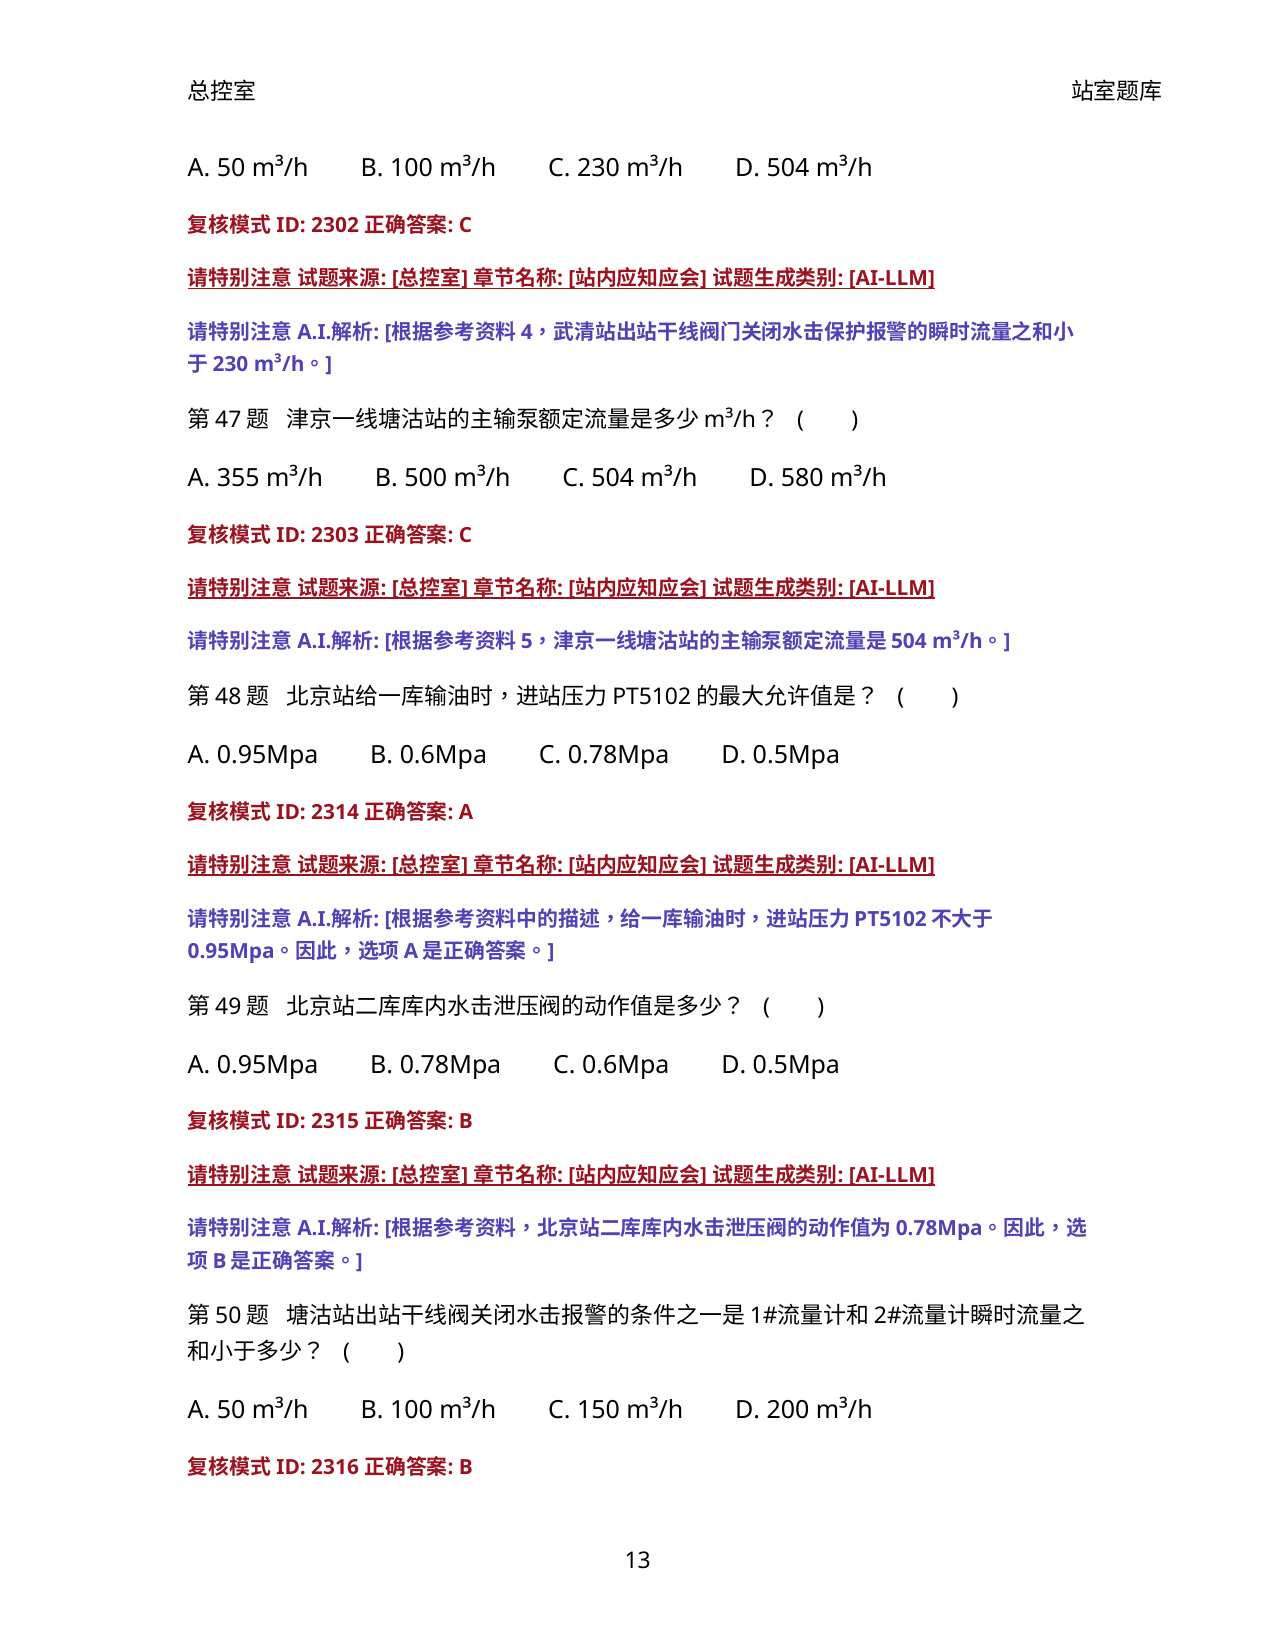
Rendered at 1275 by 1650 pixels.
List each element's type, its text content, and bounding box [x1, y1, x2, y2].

text A. 50 m³/h B. 100 m³/h C. 230 m³/h D. 504 m³/h [187, 150, 1087, 184]
text 第48题 北京站给一库输油时，进站压力PT5102的最大允许值是？ ( ) [187, 680, 1087, 711]
text A. 0.95Mpa B. 0.6Mpa C. 0.78Mpa D. 0.5Mpa [187, 737, 1087, 771]
text 复核模式 ID: 2316 正确答案: B [187, 1452, 1087, 1481]
text 第50题 塘沽站出站干线阀关闭水击报警的条件之一是1#流量计和2#流量计瞬时流量之和小于多少？ ( ) [187, 1299, 1087, 1367]
text 复核模式 ID: 2314 正确答案: A [187, 797, 1087, 825]
text A. 50 m³/h B. 100 m³/h C. 150 m³/h D. 200 m³/h [187, 1392, 1087, 1426]
text A. 355 m³/h B. 500 m³/h C. 504 m³/h D. 580 m³/h [187, 460, 1087, 494]
text 请特别注意 A.I.解析: [根据参考资料4，武清站出站干线阀门关闭水击保护报警的瞬时流量之和小于230 m³/h。] [187, 317, 1087, 378]
text A. 0.95Mpa B. 0.78Mpa C. 0.6Mpa D. 0.5Mpa [187, 1046, 1087, 1081]
text 复核模式 ID: 2302 正确答案: C [187, 210, 1087, 238]
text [187, 263, 1087, 292]
text 请特别注意 A.I.解析: [根据参考资料5，津京一线塘沽站的主输泵额定流量是504 m³/h。] [187, 627, 1087, 655]
text 请特别注意 A.I.解析: [根据参考资料中的描述，给一库输油时，进站压力PT5102不大于0.95Mpa。因此，选项A是正确答案。] [187, 904, 1087, 965]
text 请特别注意 试题来源: [总控室] 章节名称: [站内应知应会] 试题生成类别: [AI-LLM] [187, 573, 1087, 602]
text 请特别注意 试题来源: [总控室] 章节名称: [站内应知应会] 试题生成类别: [AI-LLM] [187, 1160, 1087, 1188]
text 第49题 北京站二库库内水击泄压阀的动作值是多少？ ( ) [187, 990, 1087, 1021]
text 第47题 津京一线塘沽站的主输泵额定流量是多少m³/h？ ( ) [187, 403, 1087, 434]
text 请特别注意 A.I.解析: [根据参考资料，北京站二库库内水击泄压阀的动作值为0.78Mpa。因此，选项B是正确答案。] [187, 1213, 1087, 1274]
text 复核模式 ID: 2303 正确答案: C [187, 520, 1087, 548]
text 复核模式 ID: 2315 正确答案: B [187, 1106, 1087, 1135]
text 请特别注意 试题来源: [总控室] 章节名称: [站内应知应会] 试题生成类别: [AI-LLM] [187, 850, 1087, 879]
